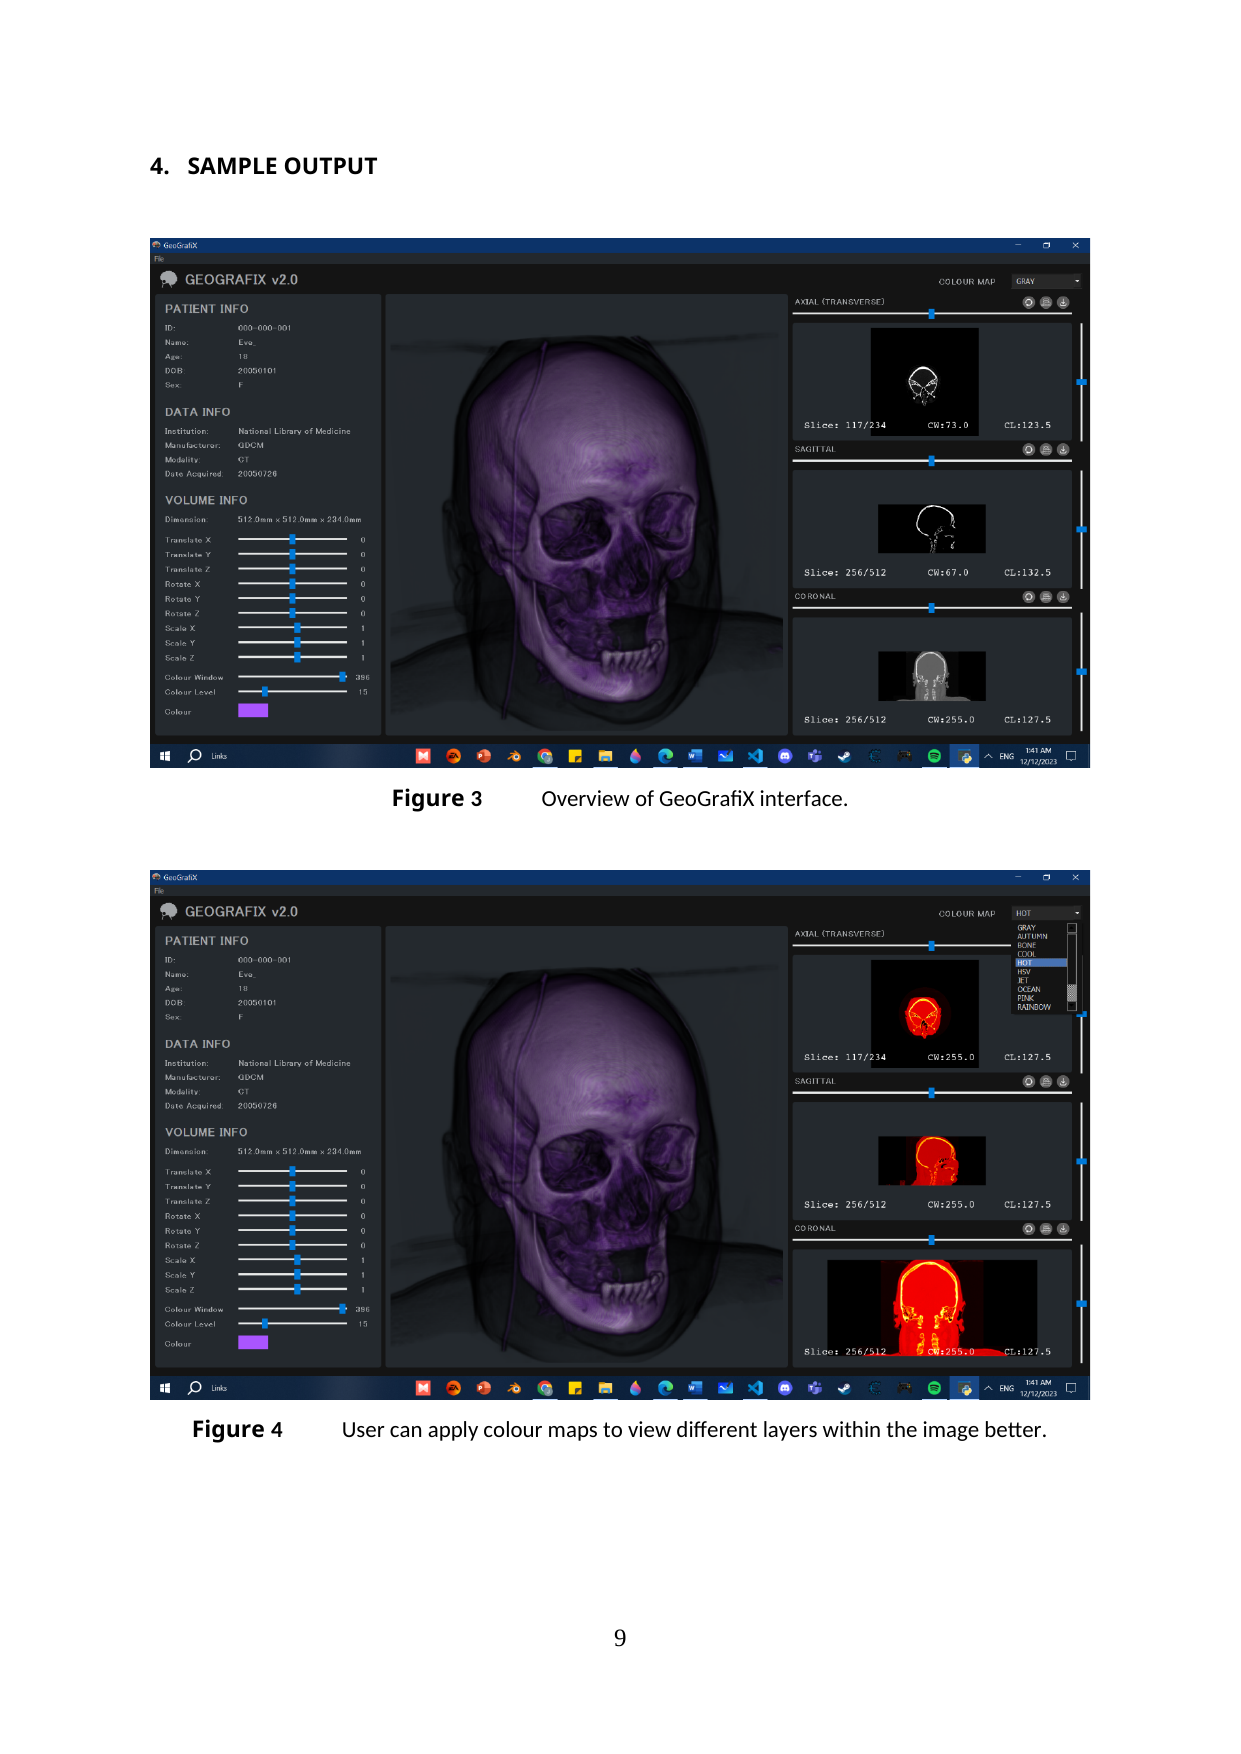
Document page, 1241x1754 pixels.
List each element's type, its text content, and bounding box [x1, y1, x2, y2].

picture [150, 238, 1091, 768]
text Figure 4 User can apply colour maps to view different layers within the image better. [150, 1413, 1090, 1444]
picture [150, 870, 1091, 1400]
text Figure 3 Overview of GeoGrafiX interface. [150, 782, 1090, 813]
list SAMPLE OUTPUT [150, 150, 1090, 181]
